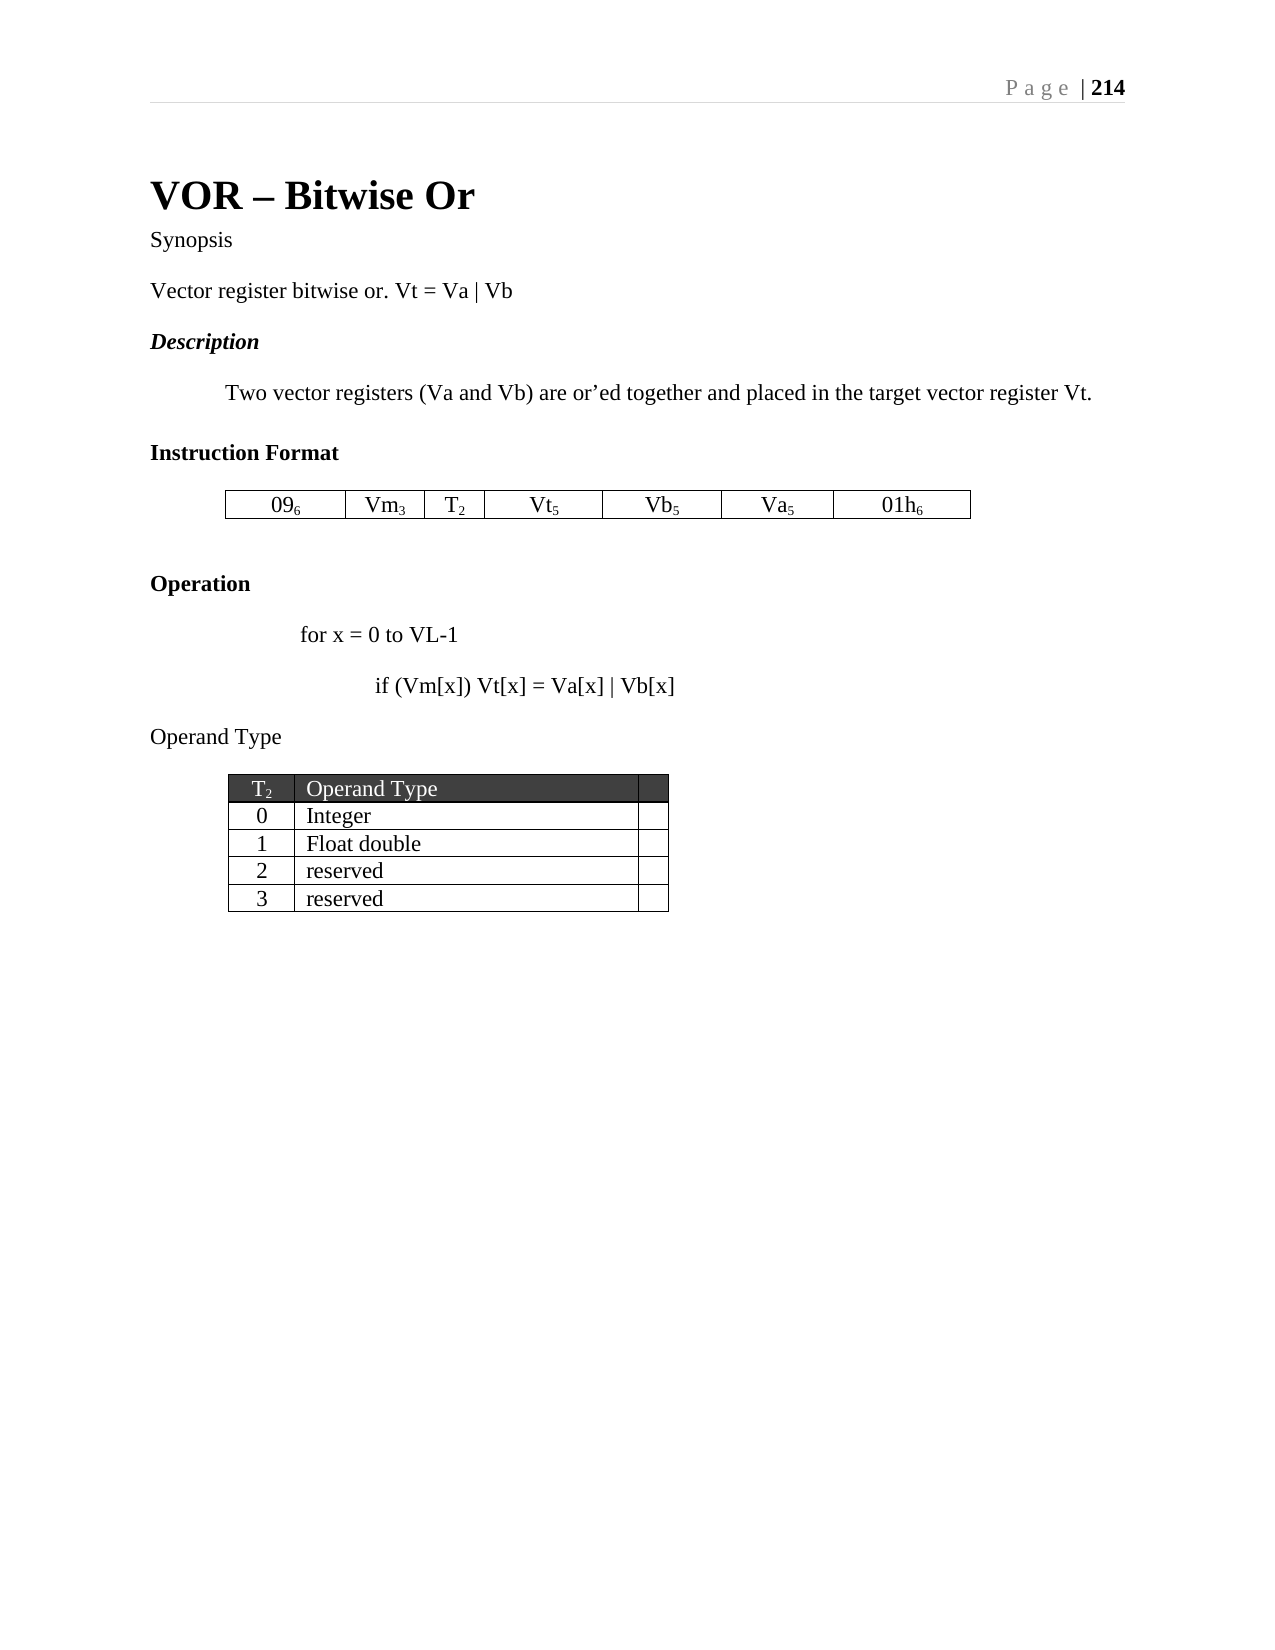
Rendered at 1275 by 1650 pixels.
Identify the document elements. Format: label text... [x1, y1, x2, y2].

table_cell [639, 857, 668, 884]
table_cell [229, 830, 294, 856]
text Synopsis [150, 226, 1125, 252]
text if (Vm[x]) Vt[x] = Va[x] | Vb[x] [300, 672, 1125, 698]
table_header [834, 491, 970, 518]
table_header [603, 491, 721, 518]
text for x = 0 to VL-1 [225, 621, 1125, 647]
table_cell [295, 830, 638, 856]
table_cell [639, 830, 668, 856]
text Description [150, 328, 1125, 354]
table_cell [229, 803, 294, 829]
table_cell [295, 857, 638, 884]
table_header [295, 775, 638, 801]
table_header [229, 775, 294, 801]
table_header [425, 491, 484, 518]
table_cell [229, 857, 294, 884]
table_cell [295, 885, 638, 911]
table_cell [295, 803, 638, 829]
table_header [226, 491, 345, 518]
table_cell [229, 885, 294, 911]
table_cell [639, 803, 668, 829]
text Operation [150, 570, 1125, 596]
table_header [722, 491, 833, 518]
subtitle VOR – Bitwise Or [150, 171, 1125, 219]
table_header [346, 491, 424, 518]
text Instruction Format [150, 439, 1125, 466]
text Vector register bitwise or. Vt = Va | Vb [150, 277, 1125, 303]
text Operand Type [150, 723, 1125, 749]
text Two vector registers (Va and Vb) are or’ed together and placed in the target vector register Vt. [225, 379, 1125, 405]
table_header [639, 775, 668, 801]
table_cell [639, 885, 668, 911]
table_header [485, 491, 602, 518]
